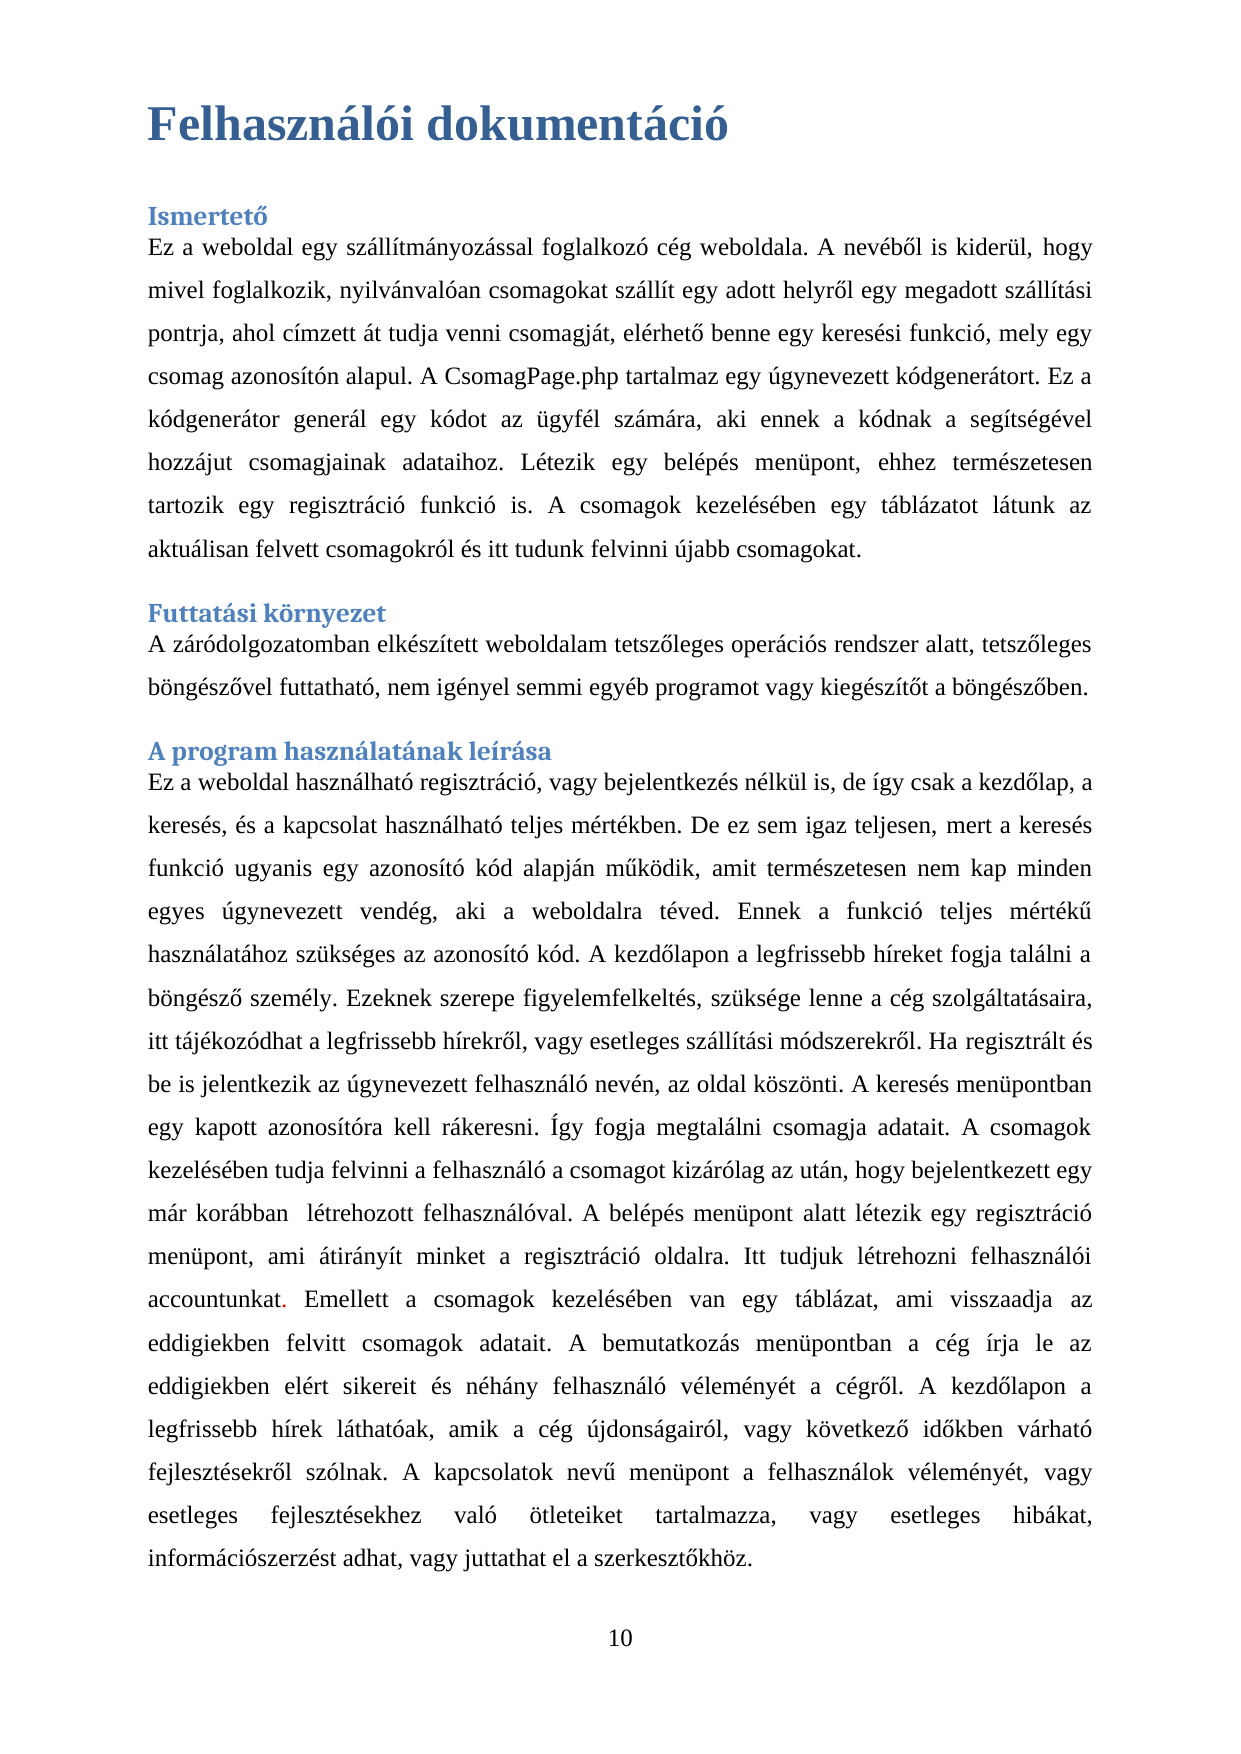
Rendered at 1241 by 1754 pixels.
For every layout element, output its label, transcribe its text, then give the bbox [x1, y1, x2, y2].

text A záródolgozatomban elkészített weboldalam tetszőleges operációs rendszer alatt, tetszőleges böngészővel futtatható, nem igényel semmi egyéb programot vagy kiegészítőt a böngészőben. [148, 629, 1093, 701]
text Ez a weboldal egy szállítmányozással foglalkozó cég weboldala. A nevéből is kiderül, hogy mivel foglalkozik, nyilvánvalóan csomagokat szállít egy adott helyről egy megadott szállítási pontrja, ahol címzett át tudja venni csomagját, elérhető benne egy keresési funkció, mely egy csomag azonosítón alapul. A CsomagPage.php tartalmaz egy úgynevezett kódgenerátort. Ez a kódgenerátor generál egy kódot az ügyfél számára, aki ennek a kódnak a segítségével hozzájut csomagjainak adataihoz. Létezik egy belépés menüpont, ehhez természetesen tartozik egy regisztráció funkció is. A csomagok kezelésében egy táblázatot látunk az aktuálisan felvett csomagokról és itt tudunk felvinni újabb csomagokat. [148, 232, 1093, 562]
subtitle A program használatának leírása [148, 736, 1093, 767]
subtitle Futtatási környezet [148, 598, 1093, 629]
subtitle Felhasználói dokumentáció [148, 94, 1093, 151]
text Ez a weboldal használható regisztráció, vagy bejelentkezés nélkül is, de így csak a kezdőlap, a keresés, és a kapcsolat használható teljes mértékben. De ez sem igaz teljesen, mert a keresés funkció ugyanis egy azonosító kód alapján működik, amit természetesen nem kap minden egyes úgynevezett vendég, aki a weboldalra téved. Ennek a funkció teljes mértékű használatához szükséges az azonosító kód. A kezdőlapon a legfrissebb híreket fogja találni a böngésző személy. Ezeknek szerepe figyelemfelkeltés, szüksége lenne a cég szolgáltatásaira, itt tájékozódhat a legfrissebb hírekről, vagy esetleges szállítási módszerekről. Ha regisztrált és be is jelentkezik az úgynevezett felhasználó nevén, az oldal köszönti. A keresés menüpontban egy kapott azonosítóra kell rákeresni. Így fogja megtalálni csomagja adatait. A csomagok kezelésében tudja felvinni a felhasználó a csomagot kizárólag az után, hogy bejelentkezett egy már korábban létrehozott felhasználóval. A belépés menüpont alatt létezik egy regisztráció menüpont, ami átirányít minket a regisztráció oldalra. Itt tudjuk létrehozni felhasználói accountunkat. Emellett a csomagok kezelésében van egy táblázat, ami visszaadja az eddigiekben felvitt csomagok adatait. A bemutatkozás menüpontban a cég írja le az eddigiekben elért sikereit és néhány felhasználó véleményét a cégről. A kezdőlapon a legfrissebb hírek láthatóak, amik a cég újdonságairól, vagy következő időkben várható fejlesztésekről szólnak. A kapcsolatok nevű menüpont a felhasználok véleményét, vagy esetleges fejlesztésekhez való ötleteiket tartalmazza, vagy esetleges hibákat, információszerzést adhat, vagy juttathat el a szerkesztőkhöz. [148, 767, 1093, 1572]
subtitle Ismertető [148, 201, 1093, 232]
